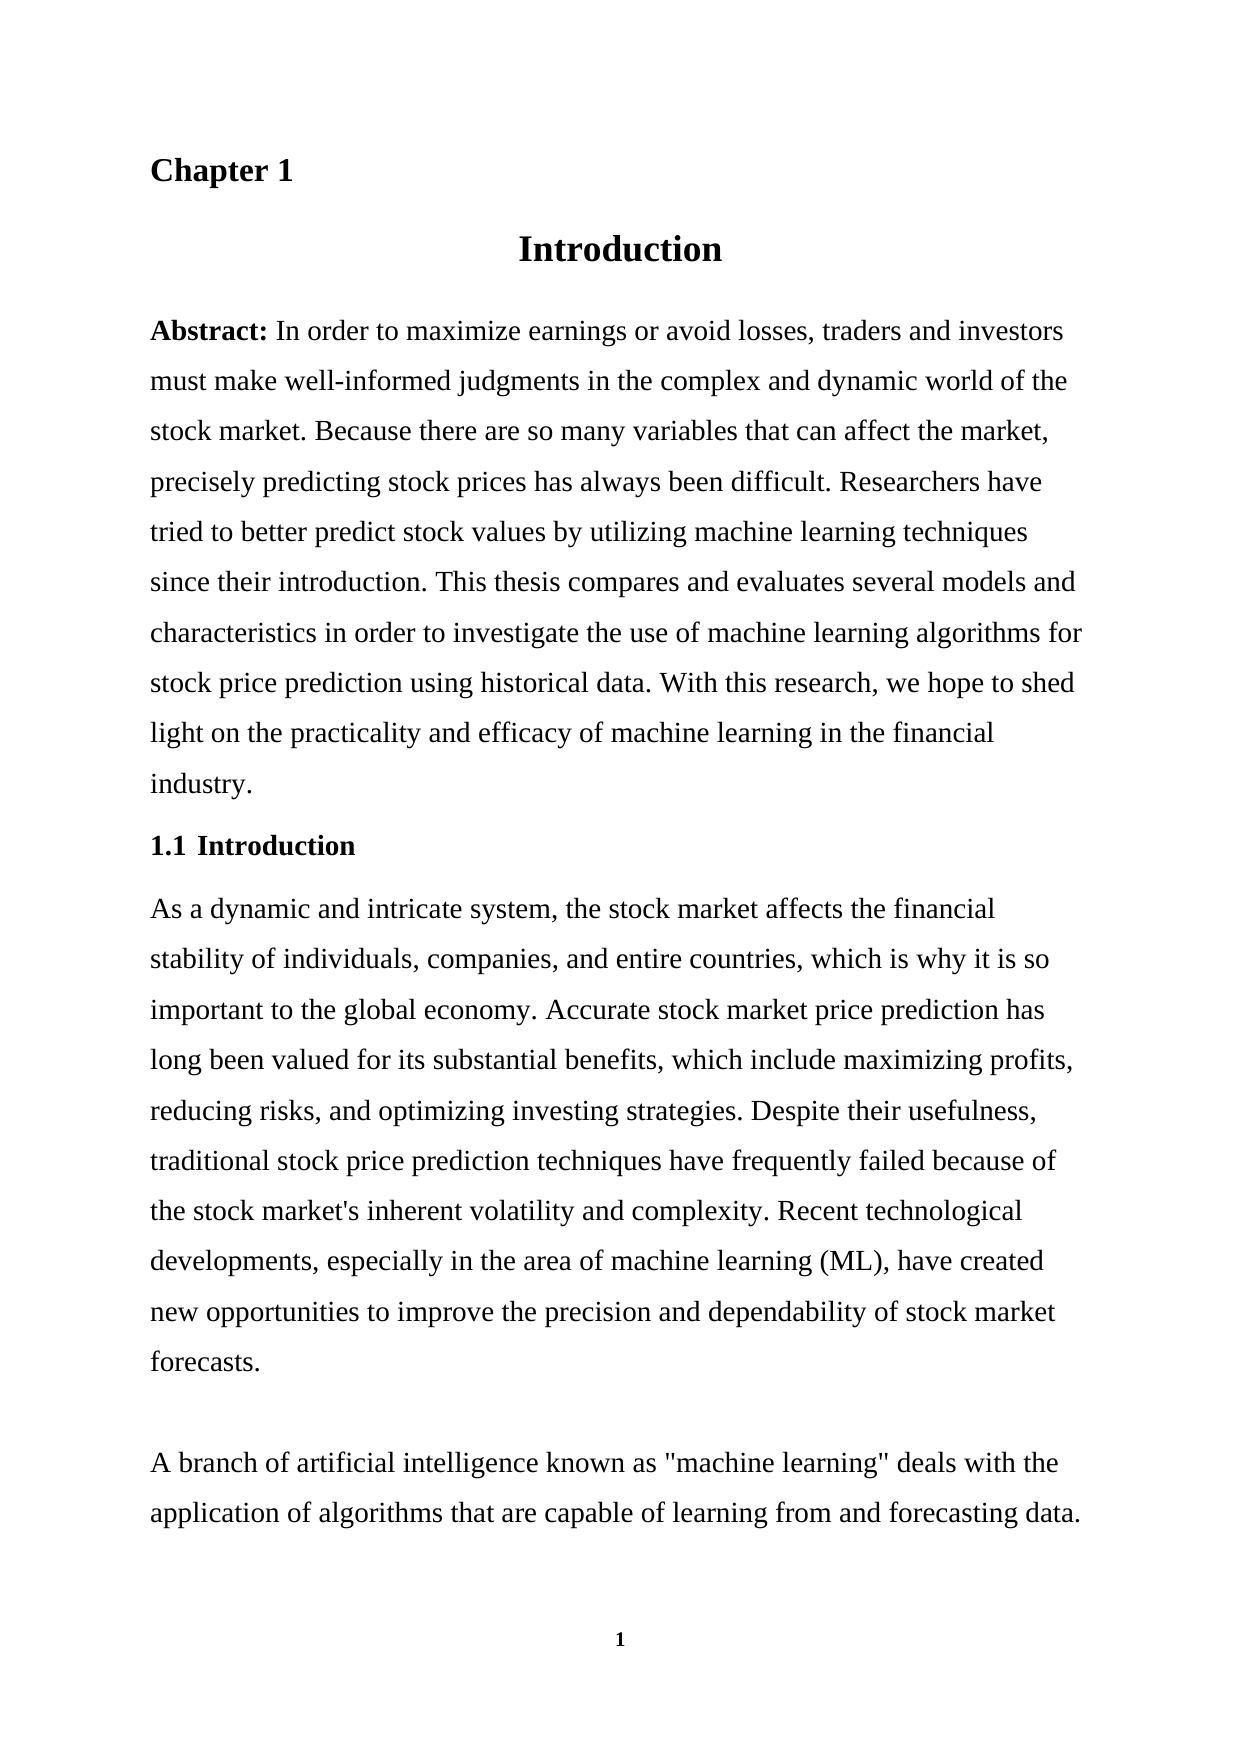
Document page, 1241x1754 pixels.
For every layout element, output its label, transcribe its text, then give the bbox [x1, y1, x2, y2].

text Chapter 1 [150, 150, 1090, 188]
text Introduction [150, 227, 1090, 270]
text Abstract: In order to maximize earnings or avoid losses, traders and investors must make well-informed judgments in the complex and dynamic world of the stock market. Because there are so many variables that can affect the market, precisely predicting stock prices has always been difficult. Researchers have tried to better predict stock values by utilizing machine learning techniques since their introduction. This thesis compares and evaluates several models and characteristics in order to investigate the use of machine learning algorithms for stock price prediction using historical data. With this research, we hope to shed light on the practicality and efficacy of machine learning in the financial industry. [150, 313, 1090, 799]
text As a dynamic and intricate system, the stock market affects the financial stability of individuals, companies, and entire countries, which is why it is so important to the global economy. Accurate stock market price prediction has long been valued for its substantial benefits, which include maximizing profits, reducing risks, and optimizing investing strategies. Despite their usefulness, traditional stock price prediction techniques have frequently failed because of the stock market's inherent volatility and complexity. Recent technological developments, especially in the area of machine learning (ML), have created new opportunities to improve the precision and dependability of stock market forecasts. A branch of artificial intelligence known as "machine learning" deals with the application of algorithms that are capable of learning from and forecasting data. [150, 891, 1090, 1529]
list Introduction [150, 828, 1090, 862]
